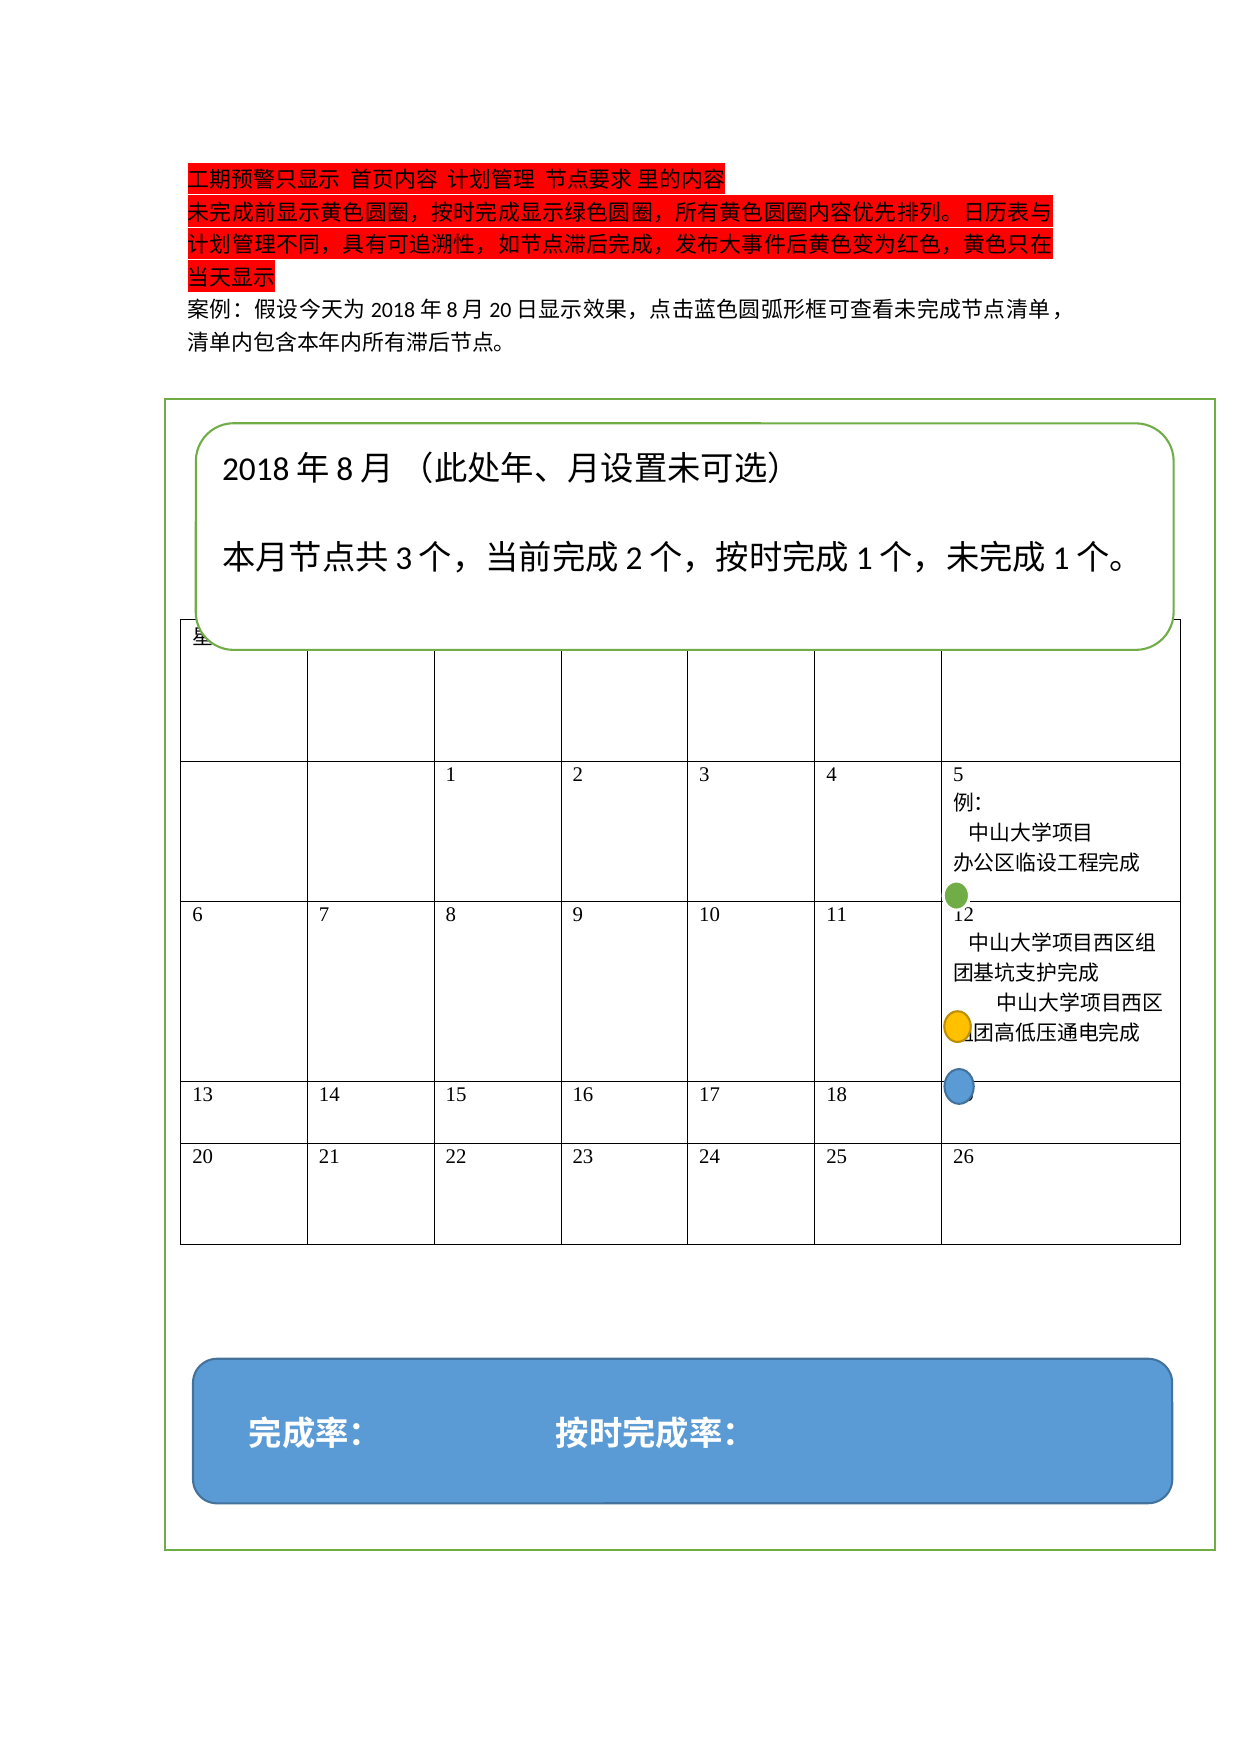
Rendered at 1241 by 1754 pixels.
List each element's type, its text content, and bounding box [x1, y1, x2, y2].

text 案例：假设今天为2018年8月20日显示效果，点击蓝色圆弧形框可查看未完成节点清单，清单内包含本年内所有滞后节点。 [187, 292, 1053, 357]
text 工期预警只显示 首页内容 计划管理 节点要求 里的内容 [187, 162, 1053, 194]
text 未完成前显示黄色圆圈，按时完成显示绿色圆圈，所有黄色圆圈内容优先排列。日历表与计划管理不同，具有可追溯性，如节点滞后完成，发布大事件后黄色变为红色，黄色只在当天显示 [187, 194, 1053, 292]
